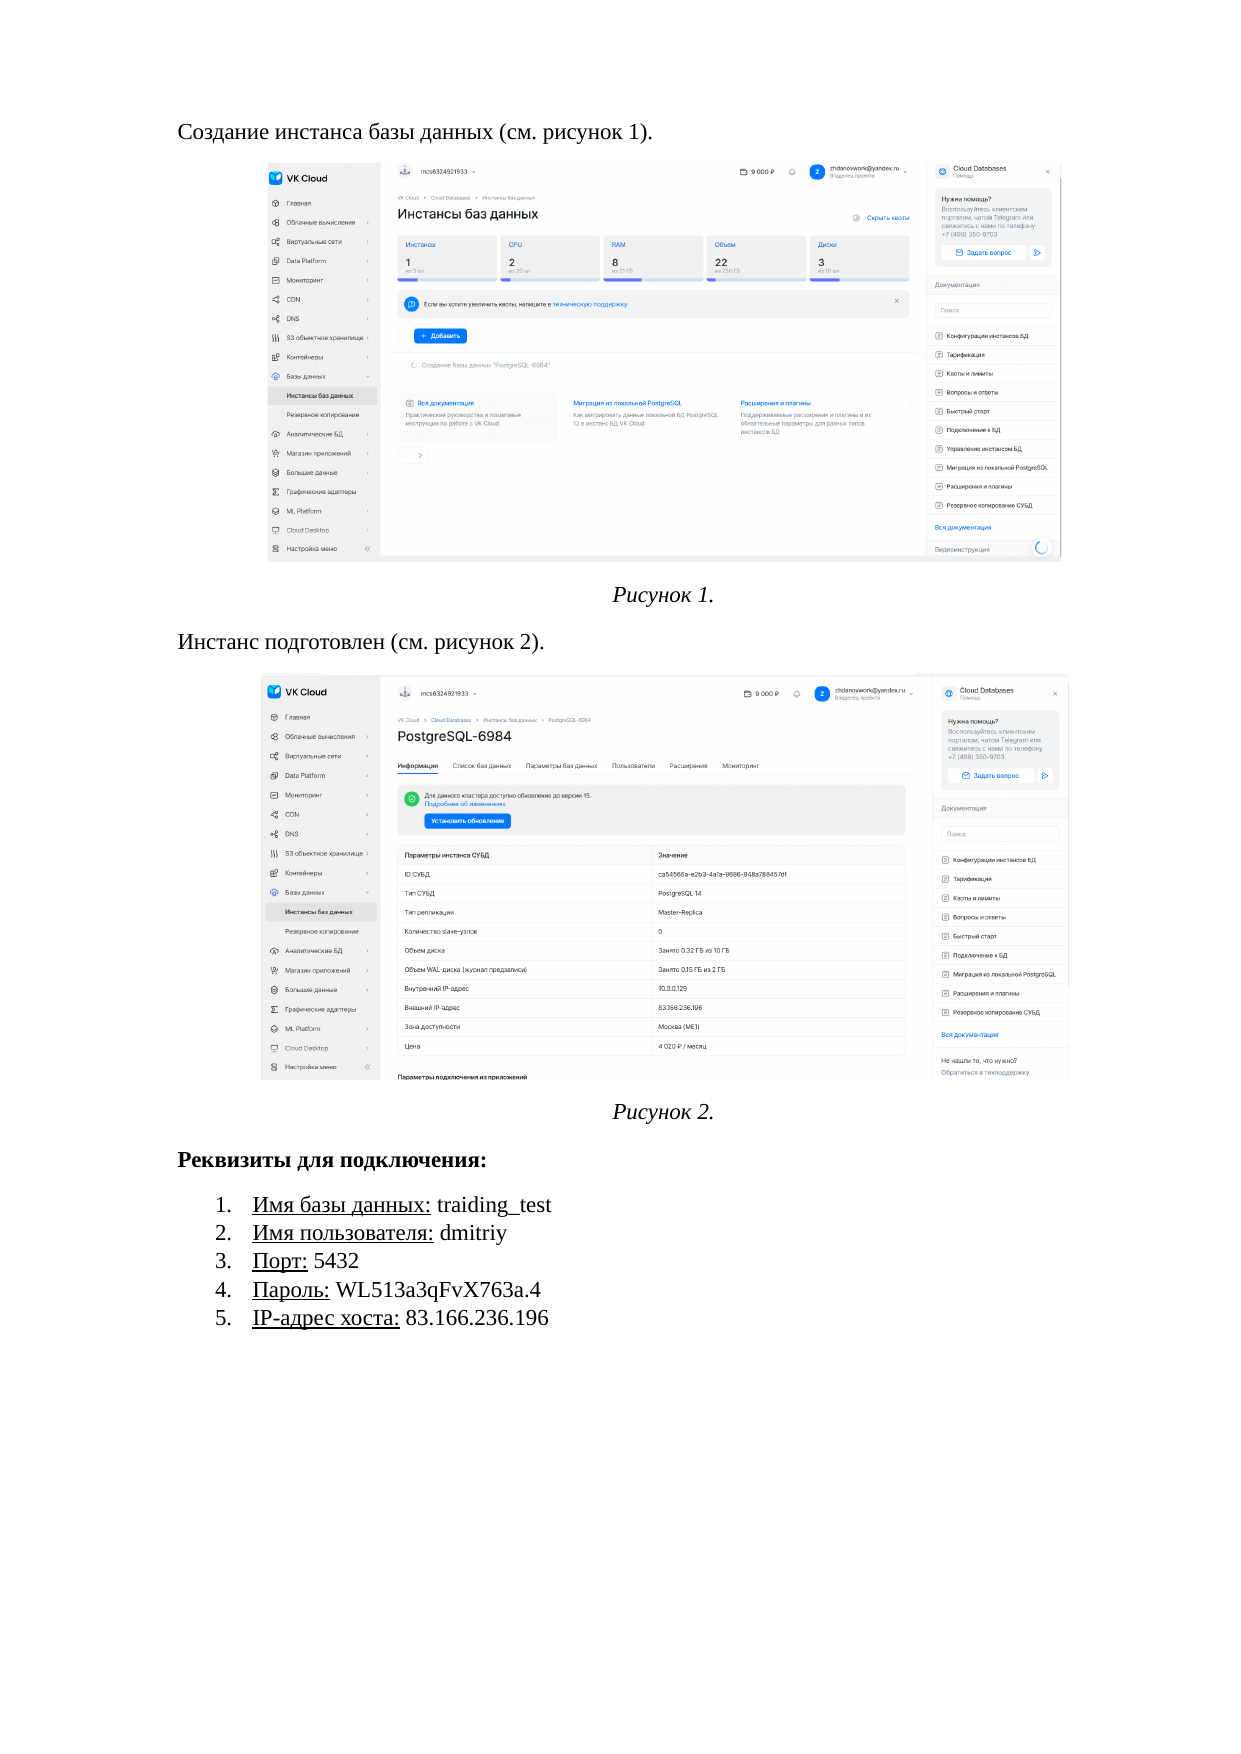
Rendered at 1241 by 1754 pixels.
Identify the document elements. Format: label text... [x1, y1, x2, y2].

text Инстанс подготовлен (см. рисунок 2). [177, 628, 1152, 654]
list Имя пользователя: dmitriy [215, 1219, 1152, 1246]
text Рисунок 2. [177, 1098, 1152, 1125]
picture [260, 673, 1069, 1080]
text Создание инстанса базы данных (см. рисунок 1). [177, 118, 1152, 144]
text Рисунок 1. [177, 581, 1152, 607]
list Порт: 5432 [215, 1248, 1152, 1274]
picture [267, 163, 1062, 562]
list IP-адрес хоста: 83.166.236.196 [215, 1304, 1152, 1331]
list Имя базы данных: traiding_test [215, 1191, 1152, 1217]
list Пароль: WL513a3qFvX763a.4 [215, 1276, 1152, 1302]
text Реквизиты для подключения: [177, 1146, 1152, 1172]
